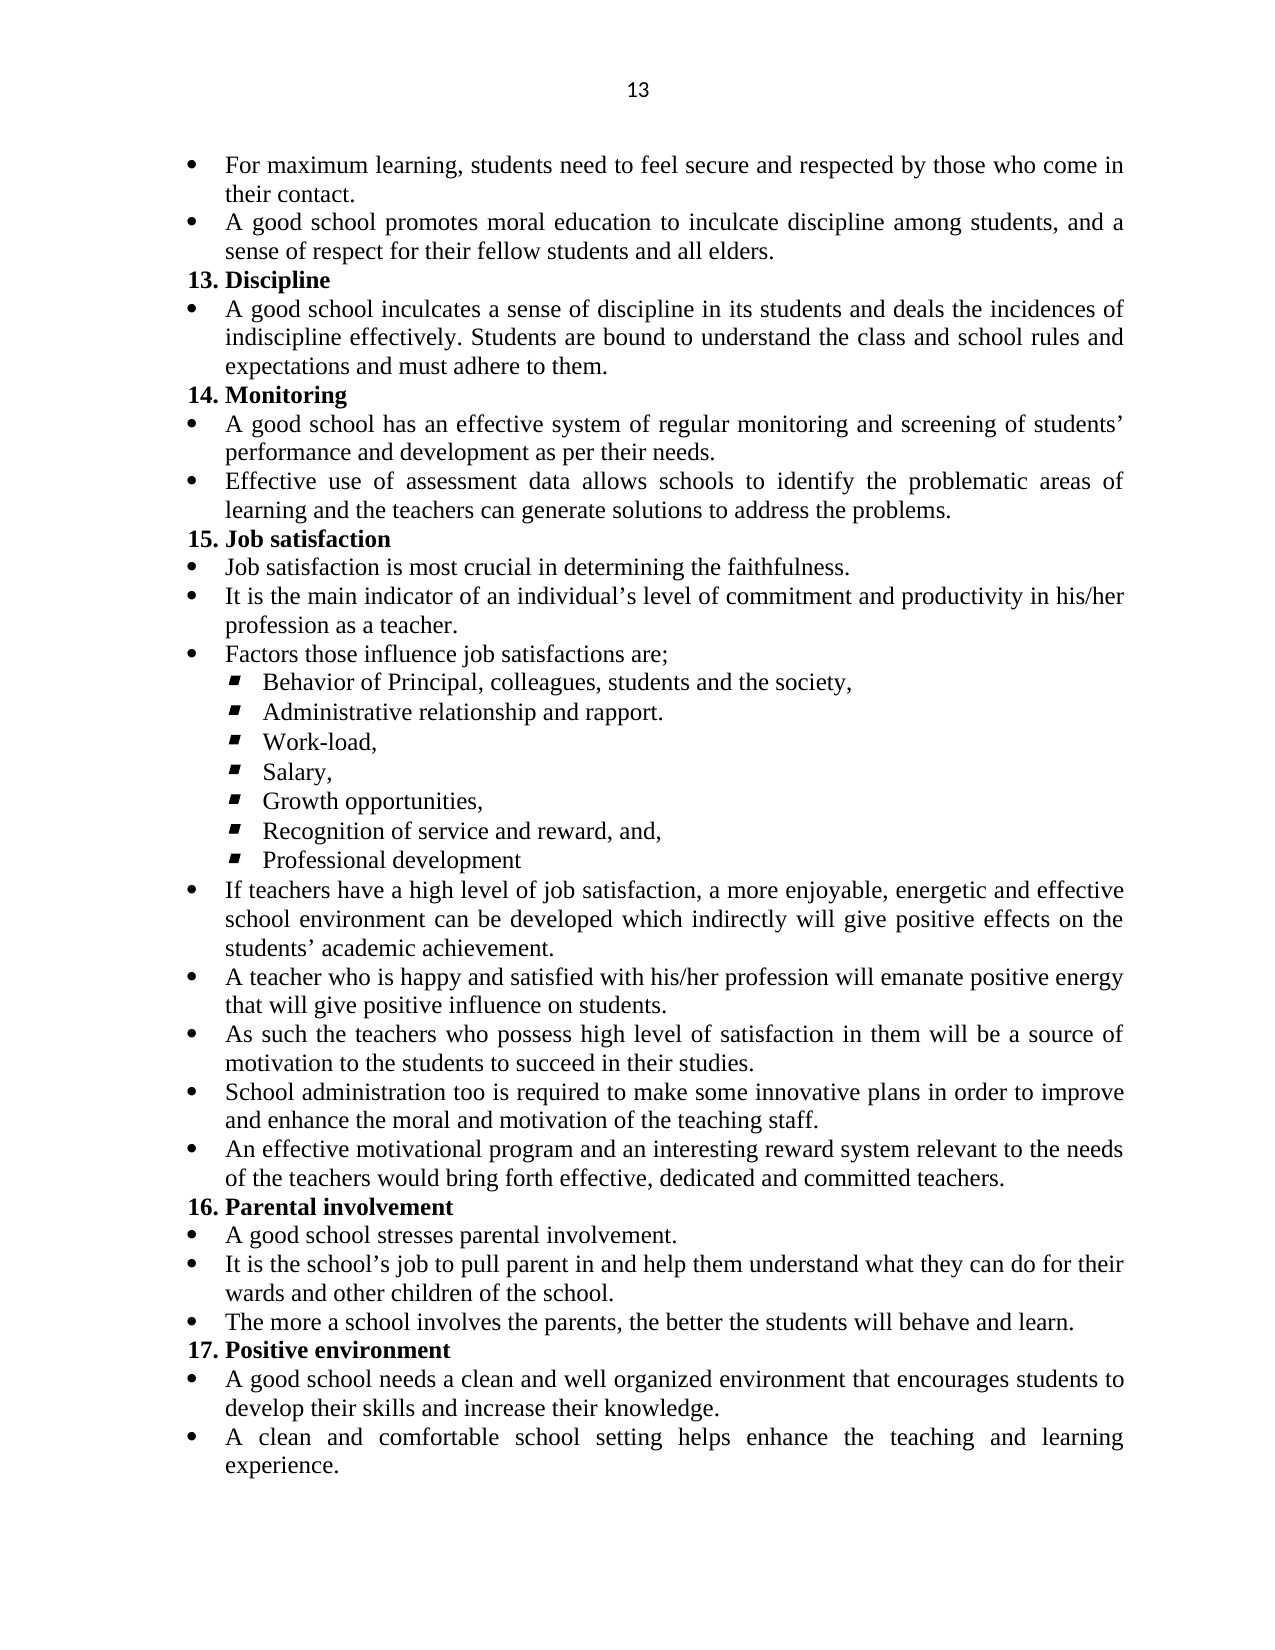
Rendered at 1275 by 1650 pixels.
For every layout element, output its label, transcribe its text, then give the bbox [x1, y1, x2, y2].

list Recognition of service and reward, and, [225, 816, 1125, 846]
list A clean and comfortable school setting helps enhance the teaching and learning experience. [187, 1422, 1125, 1479]
list If teachers have a high level of job satisfaction, a more enjoyable, energetic and effective school environment can be developed which indirectly will give positive effects on the students’ academic achievement. [187, 875, 1125, 962]
list Growth opportunities, [225, 786, 1125, 816]
list Effective use of assessment data allows schools to identify the problematic areas of learning and the teachers can generate solutions to address the problems. [187, 466, 1125, 524]
list Discipline [187, 265, 1125, 294]
list A teacher who is happy and satisfied with his/her profession will emanate positive energy that will give positive influence on students. [187, 962, 1125, 1019]
list Behavior of Principal, colleagues, students and the society, [225, 667, 1125, 697]
list Salary, [225, 757, 1125, 786]
list Parental involvement [187, 1192, 1125, 1220]
list A good school needs a clean and well organized environment that encourages students to develop their skills and increase their knowledge. [187, 1364, 1125, 1422]
list Positive environment [187, 1335, 1125, 1364]
list An effective motivational program and an interesting reward system relevant to the needs of the teachers would bring forth effective, dedicated and committed teachers. [187, 1134, 1125, 1192]
list It is the main indicator of an individual’s level of commitment and productivity in his/her profession as a teacher. [187, 581, 1125, 639]
list Factors those influence job satisfactions are; [187, 639, 1125, 667]
list A good school stresses parental involvement. [187, 1220, 1125, 1249]
list Administrative relationship and rapport. [225, 697, 1125, 727]
list Job satisfaction is most crucial in determining the faithfulness. [187, 552, 1125, 581]
list A good school has an effective system of regular monitoring and screening of students’ performance and development as per their needs. [187, 409, 1125, 466]
list Job satisfaction [187, 524, 1125, 552]
list Work-load, [225, 727, 1125, 757]
list For maximum learning, students need to feel secure and respected by those who come in their contact. [187, 150, 1125, 207]
list Professional development [225, 846, 1125, 875]
list It is the school’s job to pull parent in and help them understand what they can do for their wards and other children of the school. [187, 1249, 1125, 1307]
list As such the teachers who possess high level of satisfaction in them will be a source of motivation to the students to succeed in their studies. [187, 1019, 1125, 1077]
list School administration too is required to make some innovative plans in order to improve and enhance the moral and motivation of the teaching staff. [187, 1077, 1125, 1134]
list A good school promotes moral education to inculcate discipline among students, and a sense of respect for their fellow students and all elders. [187, 207, 1125, 265]
list Monitoring [187, 380, 1125, 409]
list The more a school involves the parents, the better the students will behave and learn. [187, 1307, 1125, 1335]
list A good school inculcates a sense of discipline in its students and deals the incidences of indiscipline effectively. Students are bound to understand the class and school rules and expectations and must adhere to them. [187, 294, 1125, 380]
